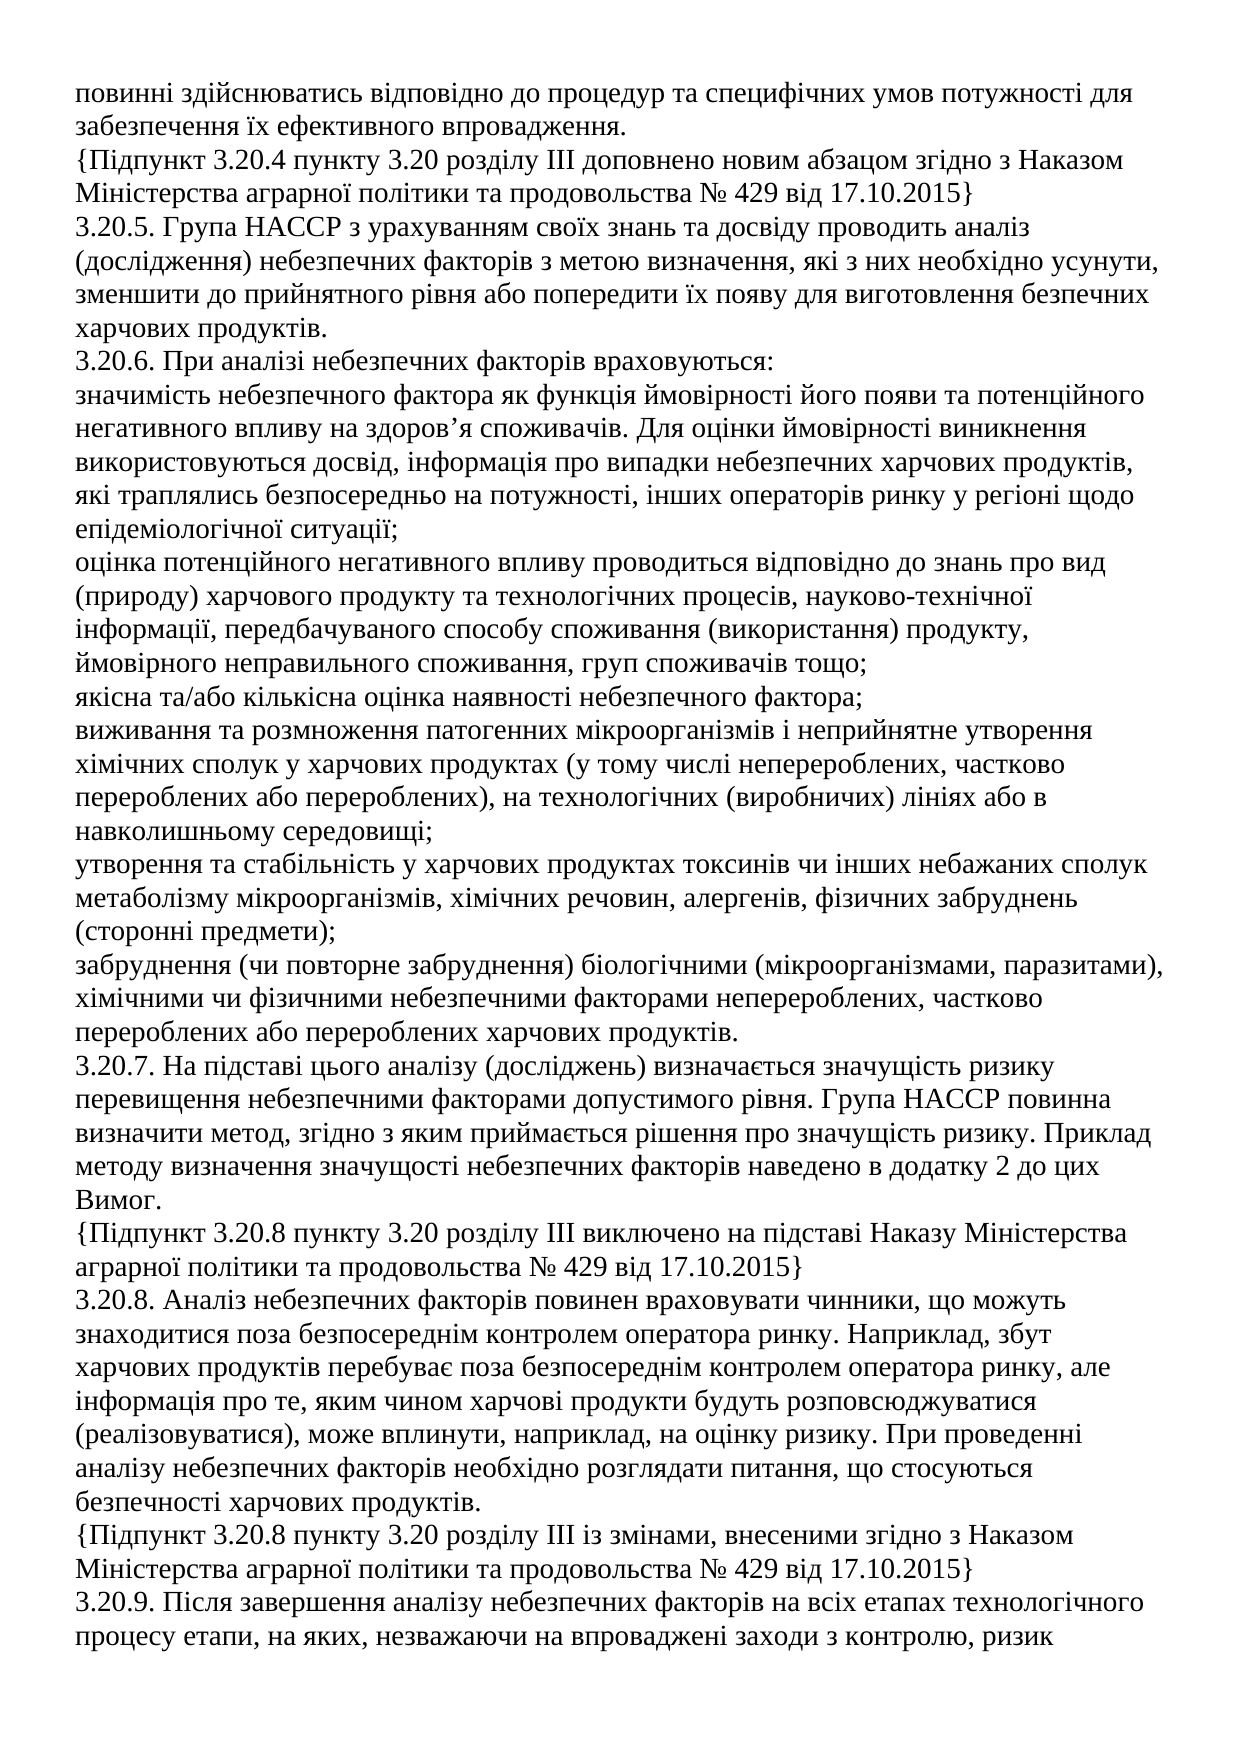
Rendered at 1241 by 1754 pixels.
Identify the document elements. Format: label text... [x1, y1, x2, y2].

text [75, 75, 1165, 142]
text якісна та/або кількісна оцінка наявності небезпечного фактора; [75, 679, 1165, 712]
text значимість небезпечного фактора як функція ймовірності його появи та потенційного негативного впливу на здоров’я споживачів. Для оцінки ймовірності виникнення використовуються досвід, інформація про випадки небезпечних харчових продуктів, які траплялись безпосередньо на потужності, інших операторів ринку у регіоні щодо епідеміологічної ситуації; [75, 377, 1165, 544]
text 3.20.6. При аналізі небезпечних факторів враховуються: [75, 343, 1165, 377]
text 3.20.8. Аналіз небезпечних факторів повинен враховувати чинники, що можуть знаходитися поза безпосереднім контролем оператора ринку. Наприклад, збут харчових продуктів перебуває поза безпосереднім контролем оператора ринку, але інформація про те, яким чином харчові продукти будуть розповсюджуватися (реалізовуватися), може вплинути, наприклад, на оцінку ризику. При проведенні аналізу небезпечних факторів необхідно розглядати питання, що стосуються безпечності харчових продуктів. [75, 1282, 1165, 1517]
text оцінка потенційного негативного впливу проводиться відповідно до знань про вид (природу) харчового продукту та технологічних процесів, науково-технічної інформації, передбачуваного способу споживання (використання) продукту, ймовірного неправильного споживання, груп споживачів тощо; [75, 544, 1165, 679]
text утворення та стабільність у харчових продуктах токсинів чи інших небажаних сполук метаболізму мікроорганізмів, хімічних речовин, алергенів, фізичних забруднень (сторонні предмети); [75, 846, 1165, 947]
text виживання та розмноження патогенних мікроорганізмів і неприйнятне утворення хімічних сполук у харчових продуктах (у тому числі неперероблених, частково перероблених або перероблених), на технологічних (виробничих) лініях або в навколишньому середовищі; [75, 712, 1165, 846]
text 3.20.7. На підставі цього аналізу (досліджень) визначається значущість ризику перевищення небезпечними факторами допустимого рівня. Група НАССР повинна визначити метод, згідно з яким приймається рішення про значущість ризику. Приклад методу визначення значущості небезпечних факторів наведено в додатку 2 до цих Вимог. [75, 1048, 1165, 1215]
text забруднення (чи повторне забруднення) біологічними (мікроорганізмами, паразитами), хімічними чи фізичними небезпечними факторами неперероблених, частково перероблених або перероблених харчових продуктів. [75, 947, 1165, 1048]
text {Підпункт 3.20.4 пункту 3.20 розділу ІІІ доповнено новим абзацом згідно з Наказом Міністерства аграрної політики та продовольства № 429 від 17.10.2015} [75, 142, 1165, 209]
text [75, 1584, 1165, 1651]
text 3.20.5. Група НАССР з урахуванням своїх знань та досвіду проводить аналіз (дослідження) небезпечних факторів з метою визначення, які з них необхідно усунути, зменшити до прийнятного рівня або попередити їх появу для виготовлення безпечних харчових продуктів. [75, 209, 1165, 343]
text {Підпункт 3.20.8 пункту 3.20 розділу III виключено на підставі Наказу Міністерства аграрної політики та продовольства № 429 від 17.10.2015} [75, 1215, 1165, 1282]
text {Підпункт 3.20.8 пункту 3.20 розділу III із змінами, внесеними згідно з Наказом Міністерства аграрної політики та продовольства № 429 від 17.10.2015} [75, 1517, 1165, 1584]
